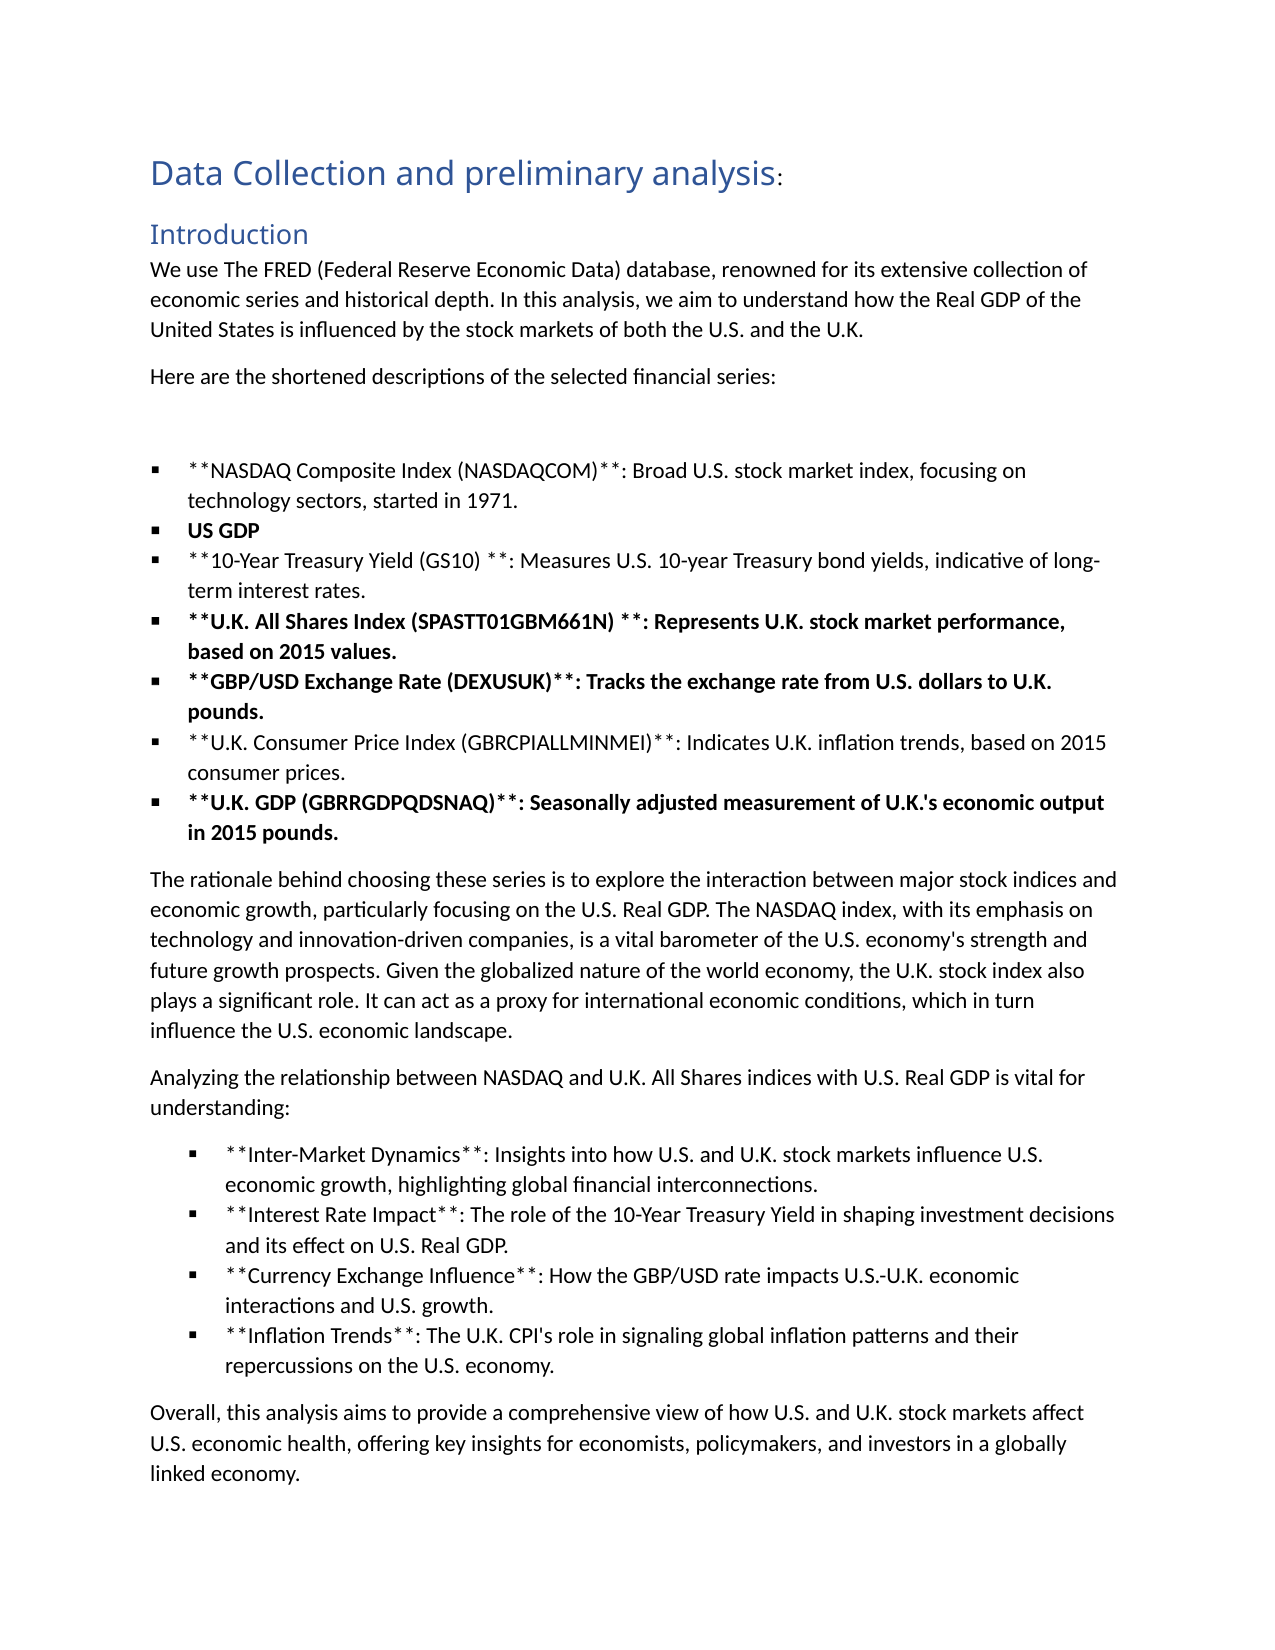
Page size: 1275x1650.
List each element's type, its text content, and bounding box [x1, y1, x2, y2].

list US GDP [150, 516, 1125, 544]
text Introduction We use The FRED (Federal Reserve Economic Data) database, renowned for its extensive collection of economic series and historical depth. In this analysis, we aim to understand how the Real GDP of the United States is influenced by the stock markets of both the U.S. and the U.K. [150, 216, 1125, 343]
text Here are the shortened descriptions of the selected financial series: [150, 362, 1125, 390]
list **10-Year Treasury Yield (GS10) **: Measures U.S. 10-year Treasury bond yields, indicative of long-term interest rates. [150, 546, 1125, 604]
text Analyzing the relationship between NASDAQ and U.K. All Shares indices with U.S. Real GDP is vital for understanding: [150, 1063, 1125, 1121]
list **NASDAQ Composite Index (NASDAQCOM)**: Broad U.S. stock market index, focusing on technology sectors, started in 1971. [150, 456, 1125, 514]
text Overall, this analysis aims to provide a comprehensive view of how U.S. and U.K. stock markets affect U.S. economic health, offering key insights for economists, policymakers, and investors in a globally linked economy. [150, 1398, 1125, 1487]
list **GBP/USD Exchange Rate (DEXUSUK)**: Tracks the exchange rate from U.S. dollars to U.K. pounds. [150, 667, 1125, 725]
list **Interest Rate Impact**: The role of the 10-Year Treasury Yield in shaping investment decisions and its effect on U.S. Real GDP. [187, 1201, 1125, 1259]
list **U.K. GDP (GBRRGDPQDSNAQ)**: Seasonally adjusted measurement of U.K.'s economic output in 2015 pounds. [150, 788, 1125, 846]
list **U.K. All Shares Index (SPASTT01GBM661N) **: Represents U.K. stock market performance, based on 2015 values. [150, 607, 1125, 665]
text The rationale behind choosing these series is to explore the interaction between major stock indices and economic growth, particularly focusing on the U.S. Real GDP. The NASDAQ index, with its emphasis on technology and innovation-driven companies, is a vital barometer of the U.S. economy's strength and future growth prospects. Given the globalized nature of the world economy, the U.K. stock index also plays a significant role. It can act as a proxy for international economic conditions, which in turn influence the U.S. economic landscape. [150, 865, 1125, 1044]
text Data Collection and preliminary analysis: [150, 150, 1125, 195]
list **U.K. Consumer Price Index (GBRCPIALLMINMEI)**: Indicates U.K. inflation trends, based on 2015 consumer prices. [150, 728, 1125, 786]
list **Currency Exchange Influence**: How the GBP/USD rate impacts U.S.-U.K. economic interactions and U.S. growth. [187, 1261, 1125, 1319]
list **Inter-Market Dynamics**: Insights into how U.S. and U.K. stock markets influence U.S. economic growth, highlighting global financial interconnections. [187, 1140, 1125, 1198]
list **Inflation Trends**: The U.K. CPI's role in signaling global inflation patterns and their repercussions on the U.S. economy. [187, 1321, 1125, 1379]
